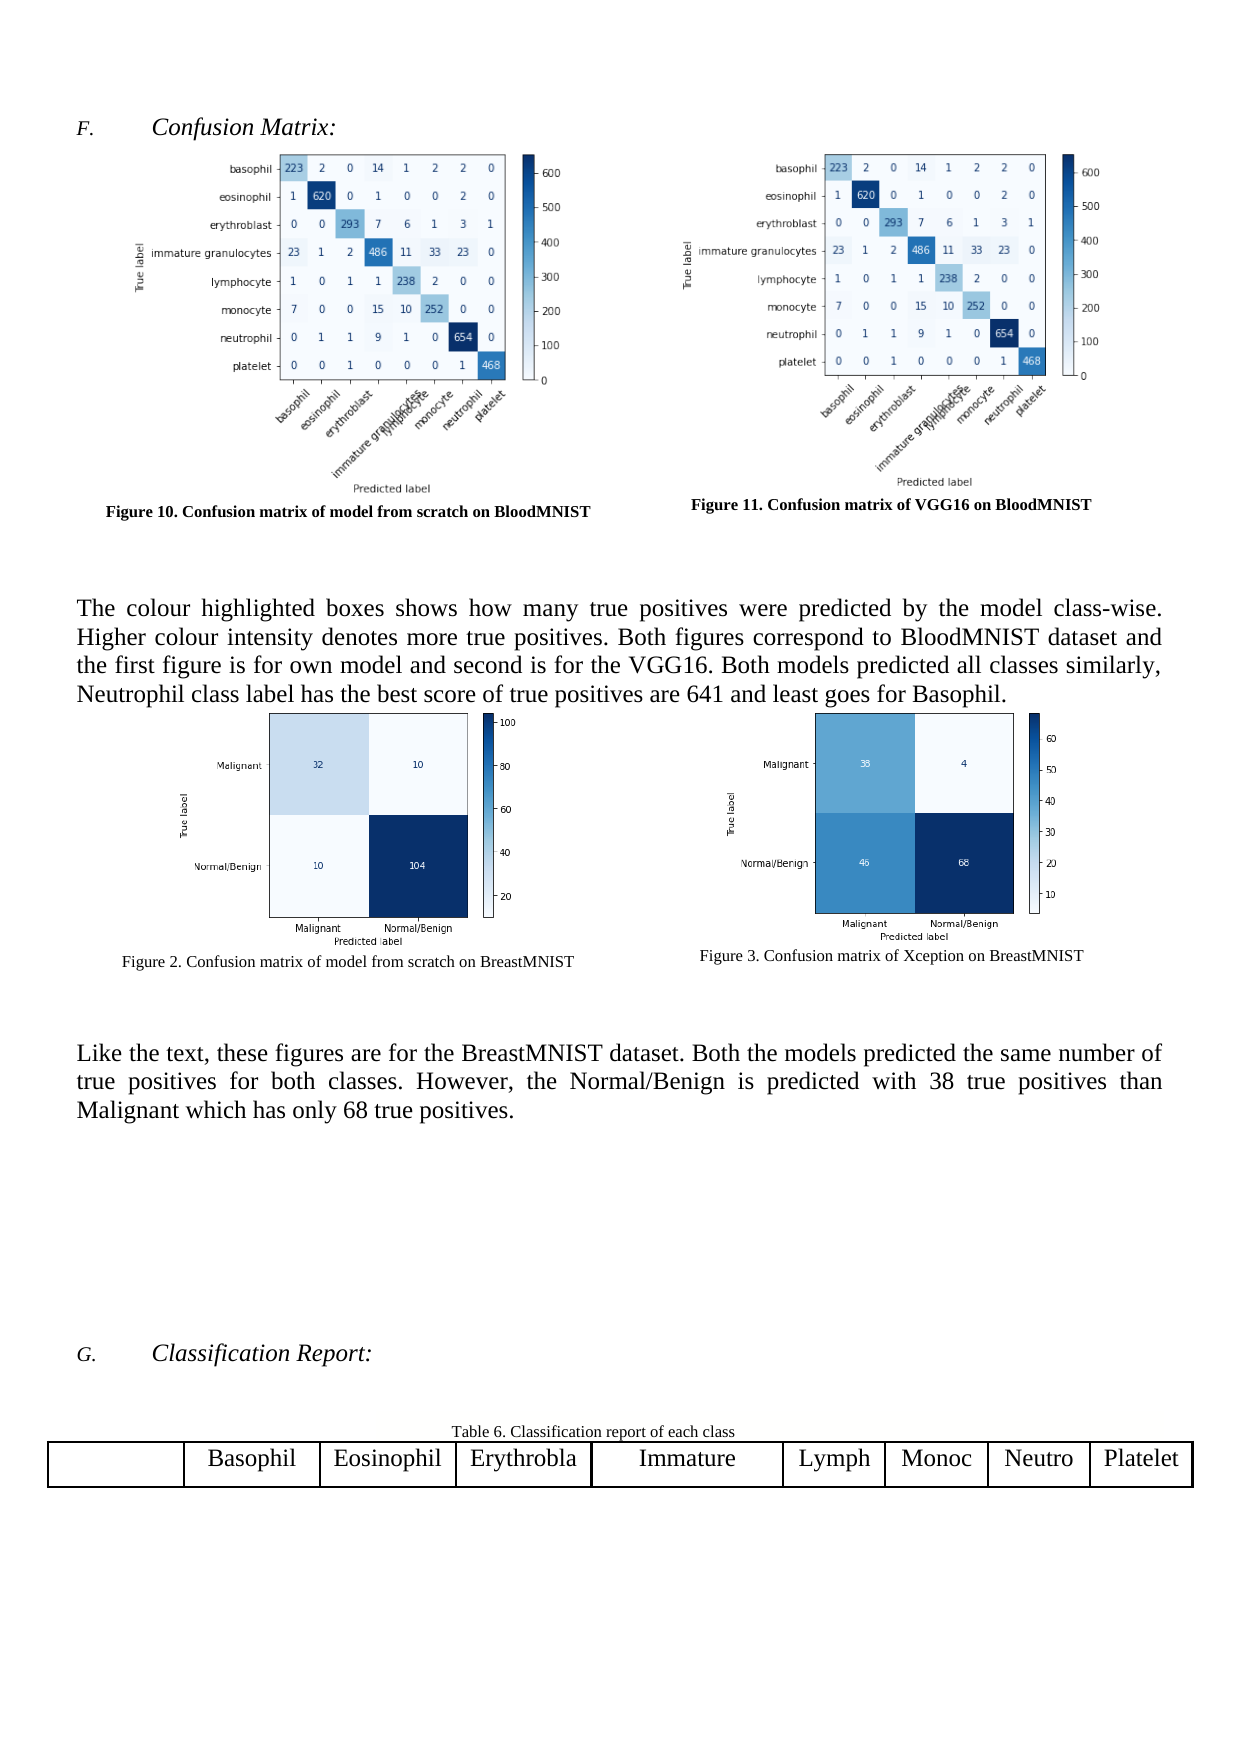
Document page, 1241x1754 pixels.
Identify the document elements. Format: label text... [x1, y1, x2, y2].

text The colour highlighted boxes shows how many true positives were predicted by the model class-wise. Higher colour intensity denotes more true positives. Both figures correspond to BloodMNIST dataset and the first figure is for own model and second is for the VGG16. Both models predicted all classes similarly, Neutrophil class label has the best score of true positives are 641 and least goes for Basophil. [76, 593, 1164, 708]
table_header Eosinophil [321, 1443, 455, 1486]
table_header [49, 1443, 183, 1486]
table_header Lymphocyte [784, 1443, 884, 1486]
text Table 6. Classification report of each class [376, 1411, 1164, 1441]
table_header Neutrophil [989, 1443, 1089, 1486]
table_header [593, 1443, 782, 1486]
picture [721, 707, 1062, 947]
picture [129, 147, 567, 502]
table_header Monocyte [886, 1443, 987, 1486]
table_header Figure 11. Confusion matrix of VGG16 on BloodMNIST [620, 148, 1163, 545]
table_header Figure 10. Confusion matrix of model from scratch on BloodMNIST [76, 148, 620, 545]
picture [174, 707, 522, 952]
subtitle Classification Report: [76, 1338, 1164, 1366]
table_header Erythroblast [457, 1443, 590, 1486]
subtitle Confusion Matrix: [76, 112, 1164, 141]
table_header Basophil [185, 1443, 319, 1486]
text Like the text, these figures are for the BreastMNIST dataset. Both the models predicted the same number of true positives for both classes. However, the Normal/Benign is predicted with 38 true positives than Malignant which has only 68 true positives. [76, 1038, 1164, 1124]
table_header Platelet [1091, 1443, 1191, 1486]
picture [677, 147, 1106, 495]
